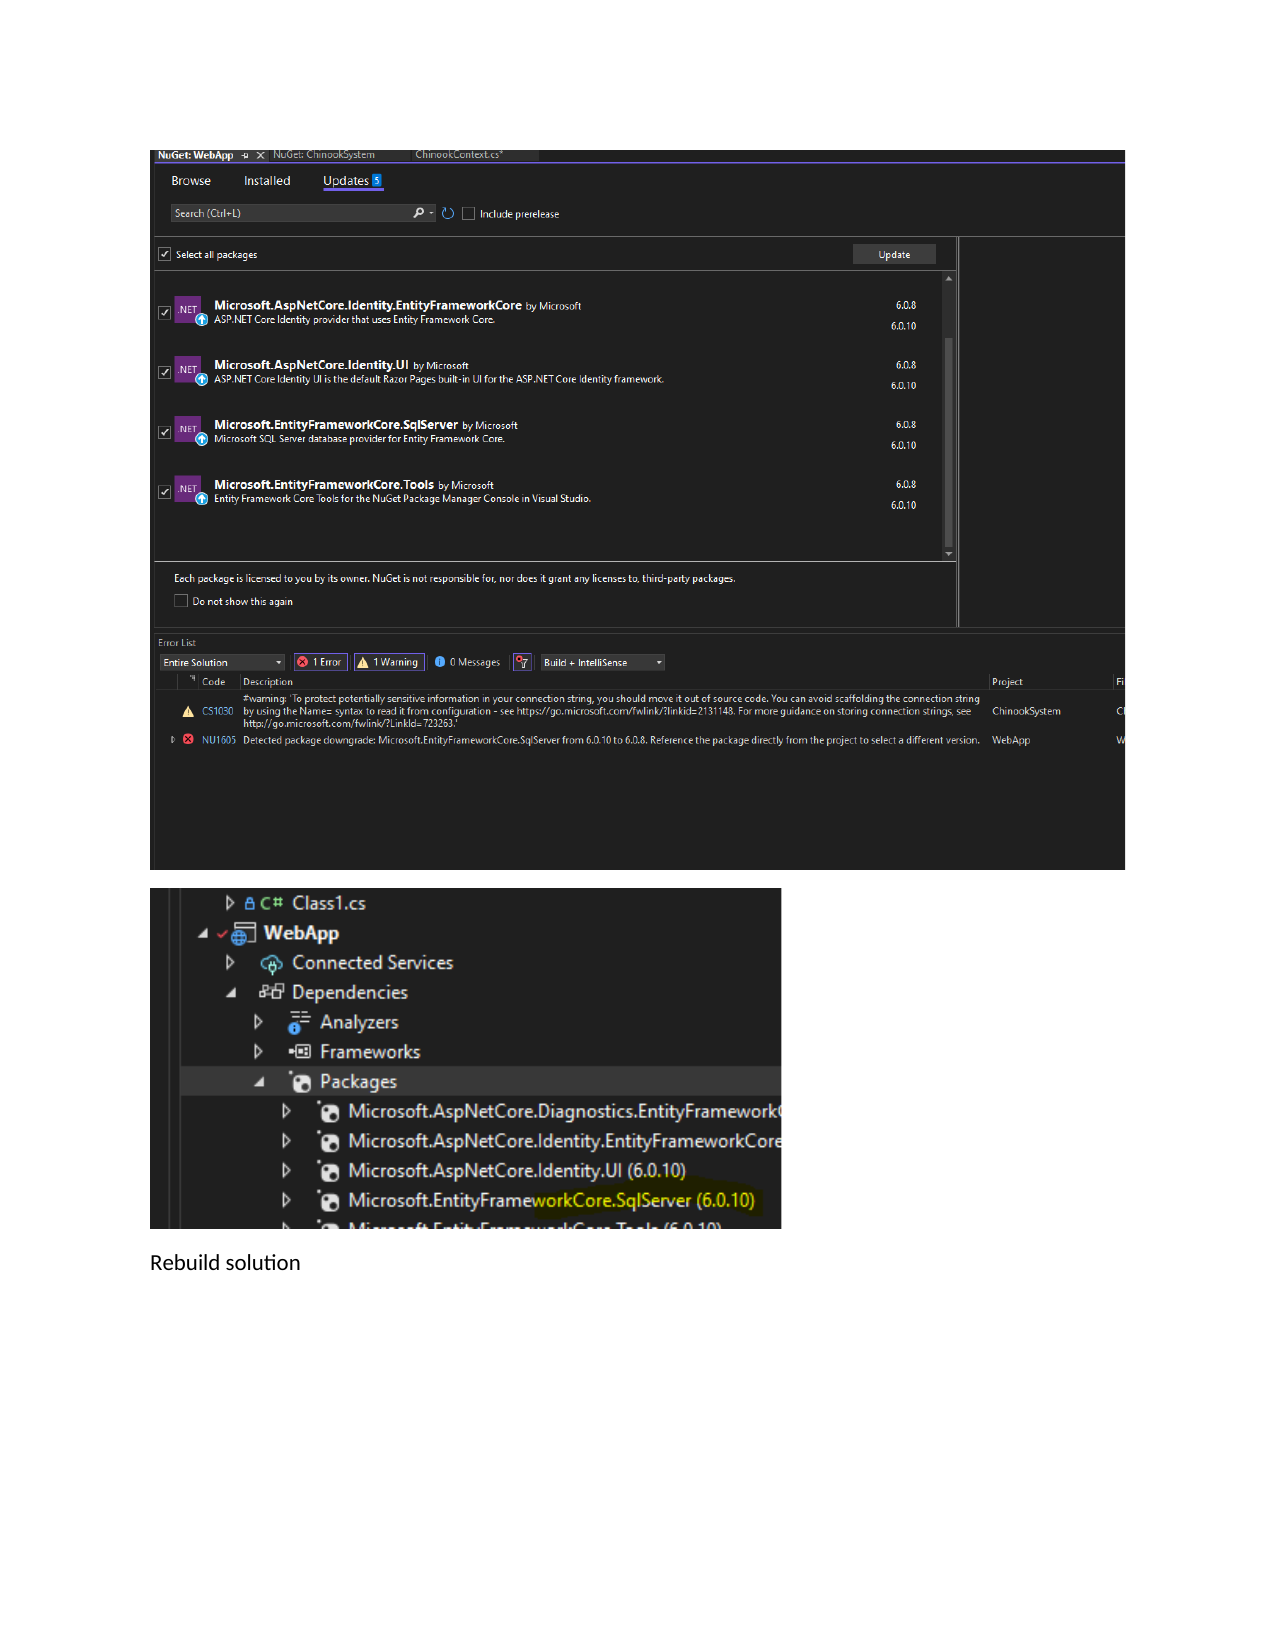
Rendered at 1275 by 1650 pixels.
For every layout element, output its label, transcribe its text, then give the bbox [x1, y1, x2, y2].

picture [150, 150, 1125, 870]
text Rebuild solution [150, 1248, 1125, 1276]
picture [150, 888, 782, 1229]
